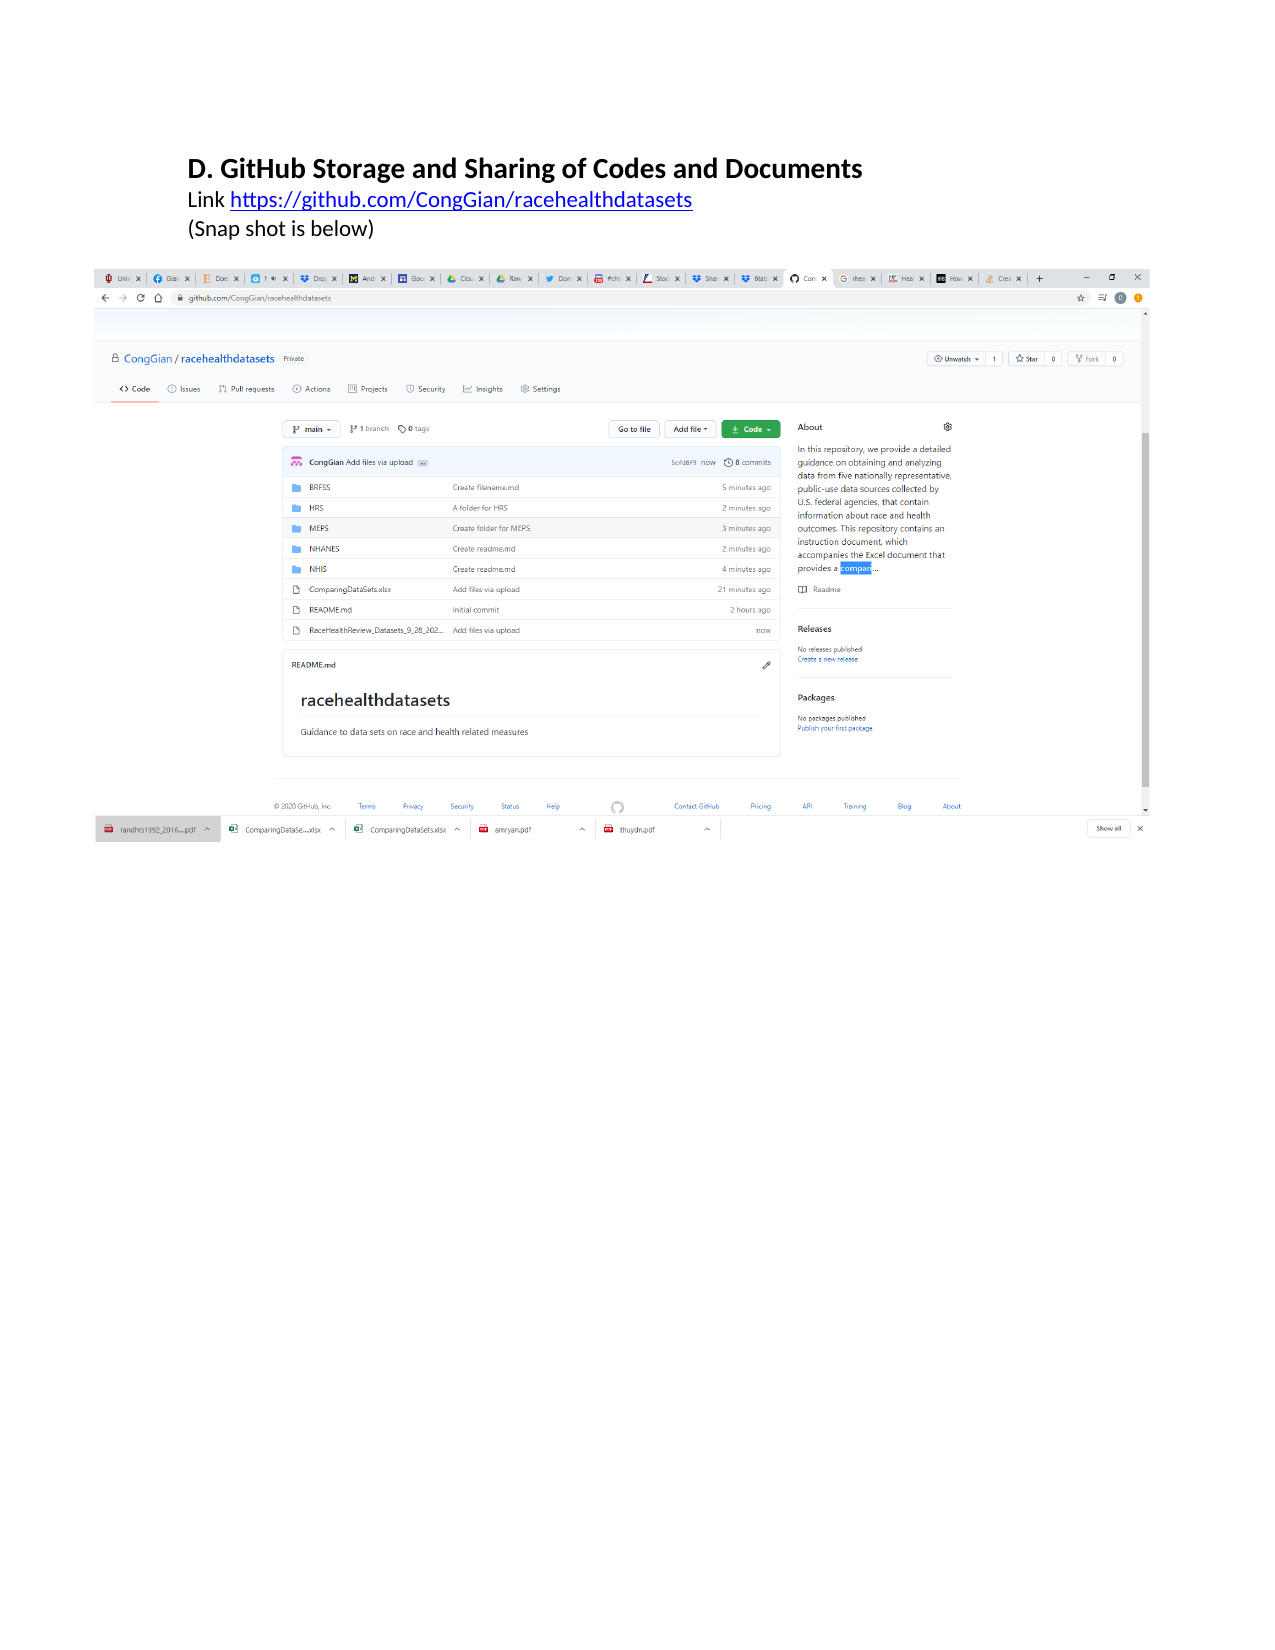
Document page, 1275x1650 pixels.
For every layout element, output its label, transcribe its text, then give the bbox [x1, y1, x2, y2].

text (Snap shot is below) [187, 214, 1087, 242]
text Link https://github.com/CongGian/racehealthdatasets [187, 186, 1087, 214]
picture [93, 269, 1150, 842]
subtitle D. GitHub Storage and Sharing of Codes and Documents [187, 150, 1087, 186]
